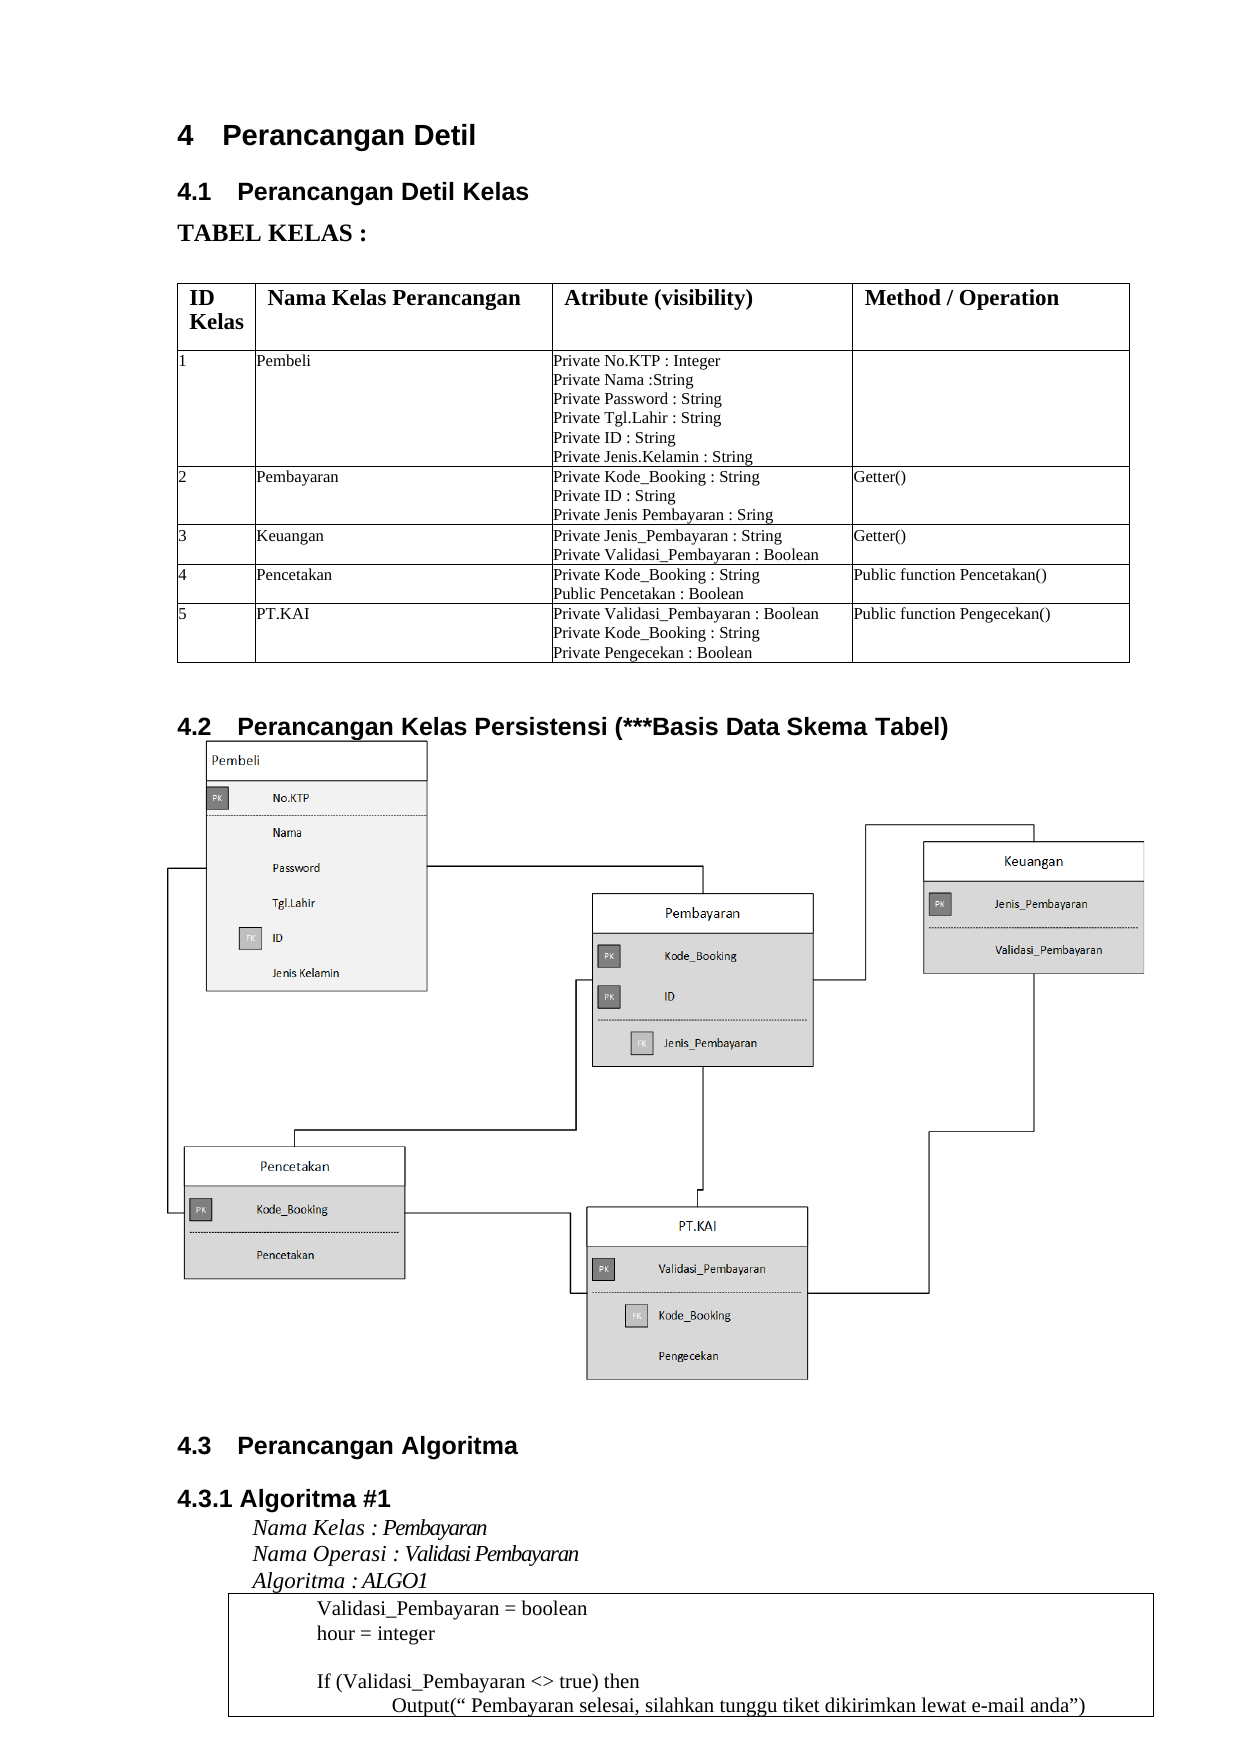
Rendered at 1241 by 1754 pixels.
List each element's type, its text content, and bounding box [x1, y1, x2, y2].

text Nama Kelas : Pembayaran [252, 1513, 766, 1540]
subtitle Perancangan Kelas Persistensi (***Basis Data Skema Tabel) [177, 712, 1144, 740]
table_cell Keuangan [256, 525, 552, 564]
table_cell [853, 351, 1129, 466]
text If (Validasi_Pembayaran <> true) then [229, 1665, 1153, 1689]
table_cell Pembayaran [256, 467, 552, 524]
table_header ID Kelas [178, 284, 255, 350]
table_header Method / Operation [853, 284, 1129, 350]
table_cell Private Jenis_Pembayaran : String Private Validasi_Pembayaran : Boolean [553, 525, 852, 564]
table_cell 2 [178, 467, 255, 524]
text Output(“ Pembayaran selesai, silahkan tunggu tiket dikirimkan lewat e-mail anda”) [229, 1689, 1153, 1716]
table_header Atribute (visibility) [553, 284, 852, 350]
table_header Nama Kelas Perancangan [256, 284, 552, 350]
subtitle 4.3.1 Algoritma #1 [177, 1484, 1144, 1513]
table_cell Private No.KTP : Integer Private Nama :String Private Password : String Private Tgl.Lahir : String Private ID : String Private Jenis.Kelamin : String [553, 351, 852, 466]
table_cell Getter() [853, 525, 1129, 564]
table_cell Pencetakan [256, 565, 552, 603]
table_cell 4 [178, 565, 255, 603]
picture [166, 740, 1145, 1380]
table_cell Private Kode_Booking : String Private ID : String Private Jenis Pembayaran : Sring [553, 467, 852, 524]
subtitle TABEL KELAS : [177, 218, 1144, 247]
text Nama Operasi : Validasi Pembayaran [252, 1540, 766, 1567]
text Validasi_Pembayaran = boolean [229, 1594, 1153, 1617]
table_cell 3 [178, 525, 255, 564]
table_cell Private Kode_Booking : String Public Pencetakan : Boolean [553, 565, 852, 603]
text hour = integer [229, 1617, 1153, 1644]
list Perancangan Detil [177, 118, 1144, 151]
table_cell Public function Pencetakan() [853, 565, 1129, 603]
table_cell Private Validasi_Pembayaran : Boolean Private Kode_Booking : String Private Pengecekan : Boolean [553, 604, 852, 662]
table_cell Getter() [853, 467, 1129, 524]
subtitle Perancangan Algoritma [177, 1431, 1144, 1459]
text Algoritma : ALGO1 [252, 1567, 766, 1593]
table_cell PT.KAI [256, 604, 552, 662]
table_cell Public function Pengecekan() [853, 604, 1129, 662]
subtitle Perancangan Detil Kelas [177, 177, 1144, 205]
table_cell 5 [178, 604, 255, 662]
table_cell 1 [178, 351, 255, 466]
table_cell Pembeli [256, 351, 552, 466]
